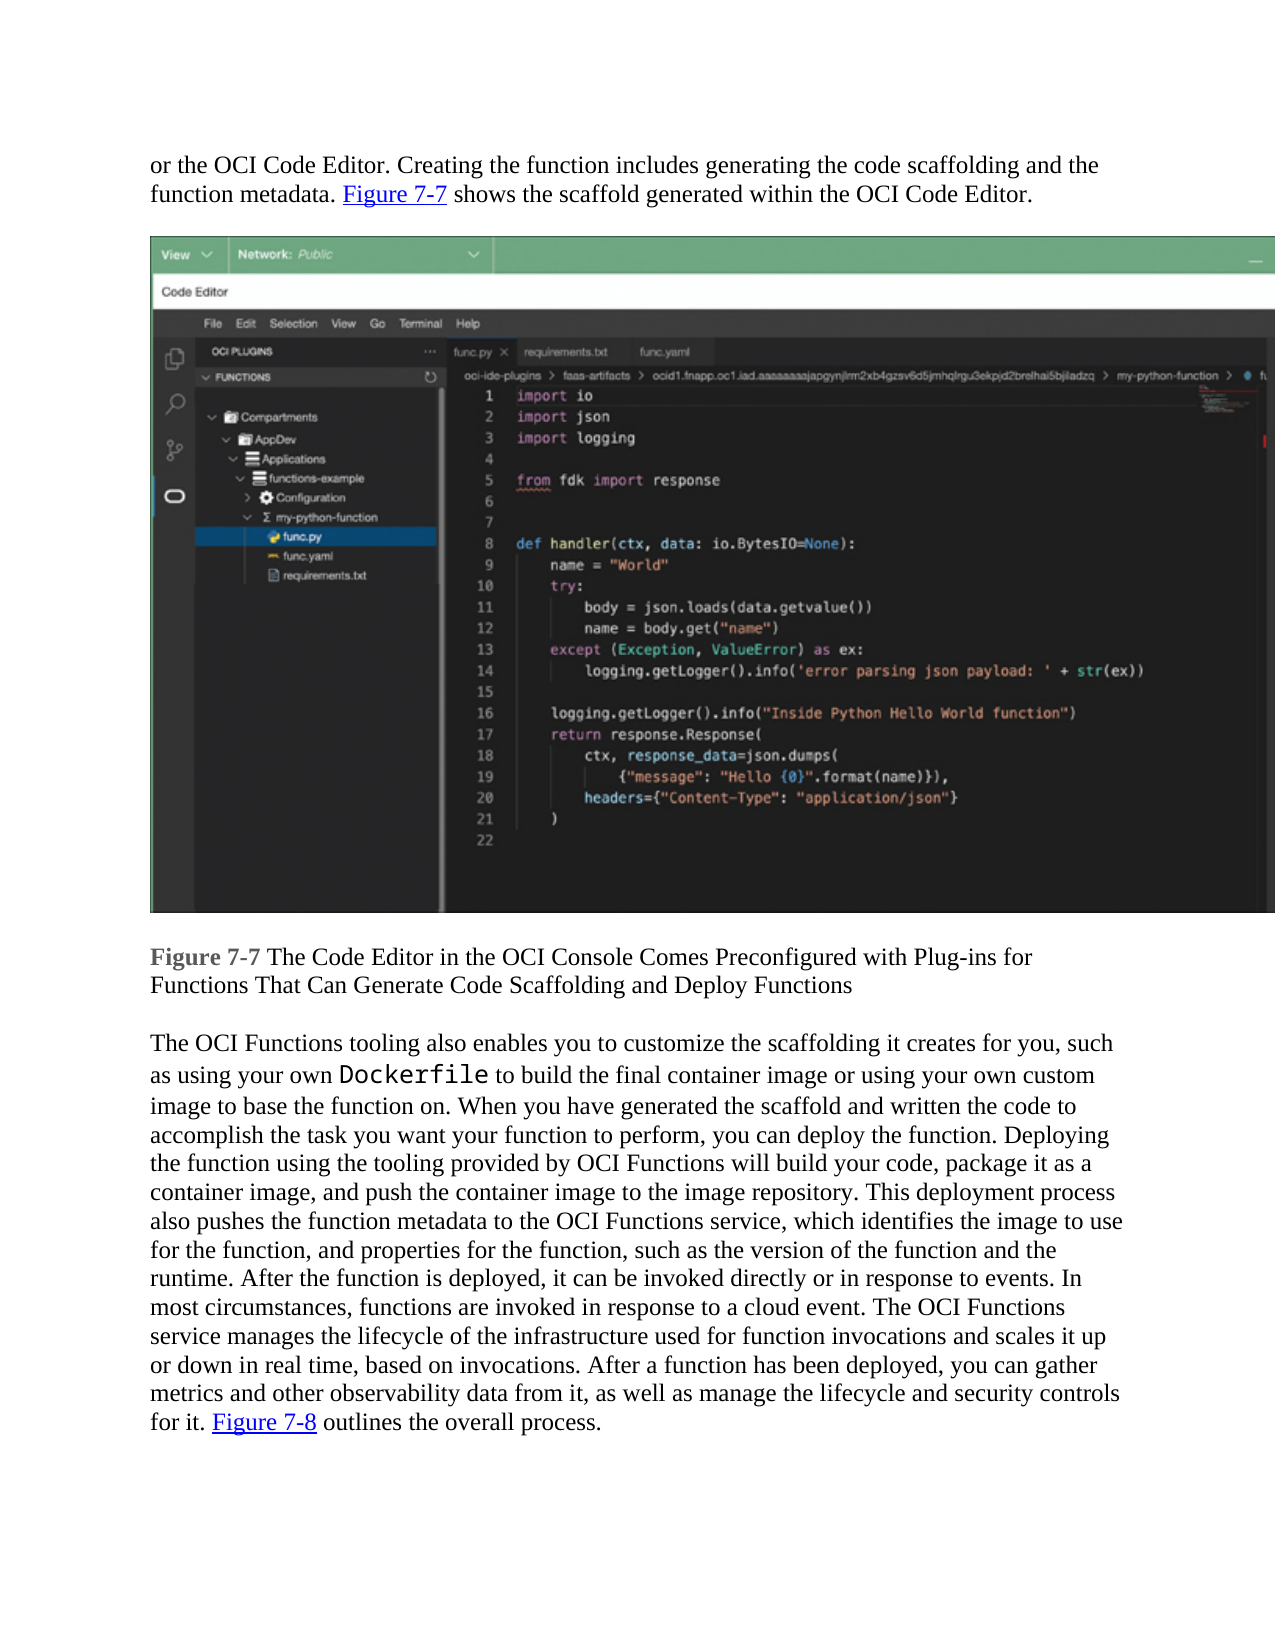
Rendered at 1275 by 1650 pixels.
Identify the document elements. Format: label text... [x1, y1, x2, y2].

text Figure 7-7 The Code Editor in the OCI Console Comes Preconfigured with Plug-ins for Functions That Can Generate Code Scaffolding and Deploy Functions [150, 942, 1125, 999]
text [150, 150, 1125, 207]
text The OCI Functions tooling also enables you to customize the scaffolding it creates for you, such as using your own Dockerfile to build the final container image or using your own custom image to base the function on. When you have generated the scaffold and written the code to accomplish the task you want your function to perform, you can deploy the function. Deploying the function using the tooling provided by OCI Functions will build your code, package it as a container image, and push the container image to the image repository. This deployment process also pushes the function metadata to the OCI Functions service, which identifies the image to use for the function, and properties for the function, such as the version of the function and the runtime. After the function is deployed, it can be invoked directly or in response to events. In most circumstances, functions are invoked in response to a cloud event. The OCI Functions service manages the lifecycle of the infrastructure used for function invocations and scales it up or down in real time, based on invocations. After a function has been deployed, you can gather metrics and other observability data from it, as well as manage the lifecycle and security controls for it. Figure 7-8 outlines the overall process. [150, 1028, 1125, 1436]
picture [150, 236, 1275, 913]
